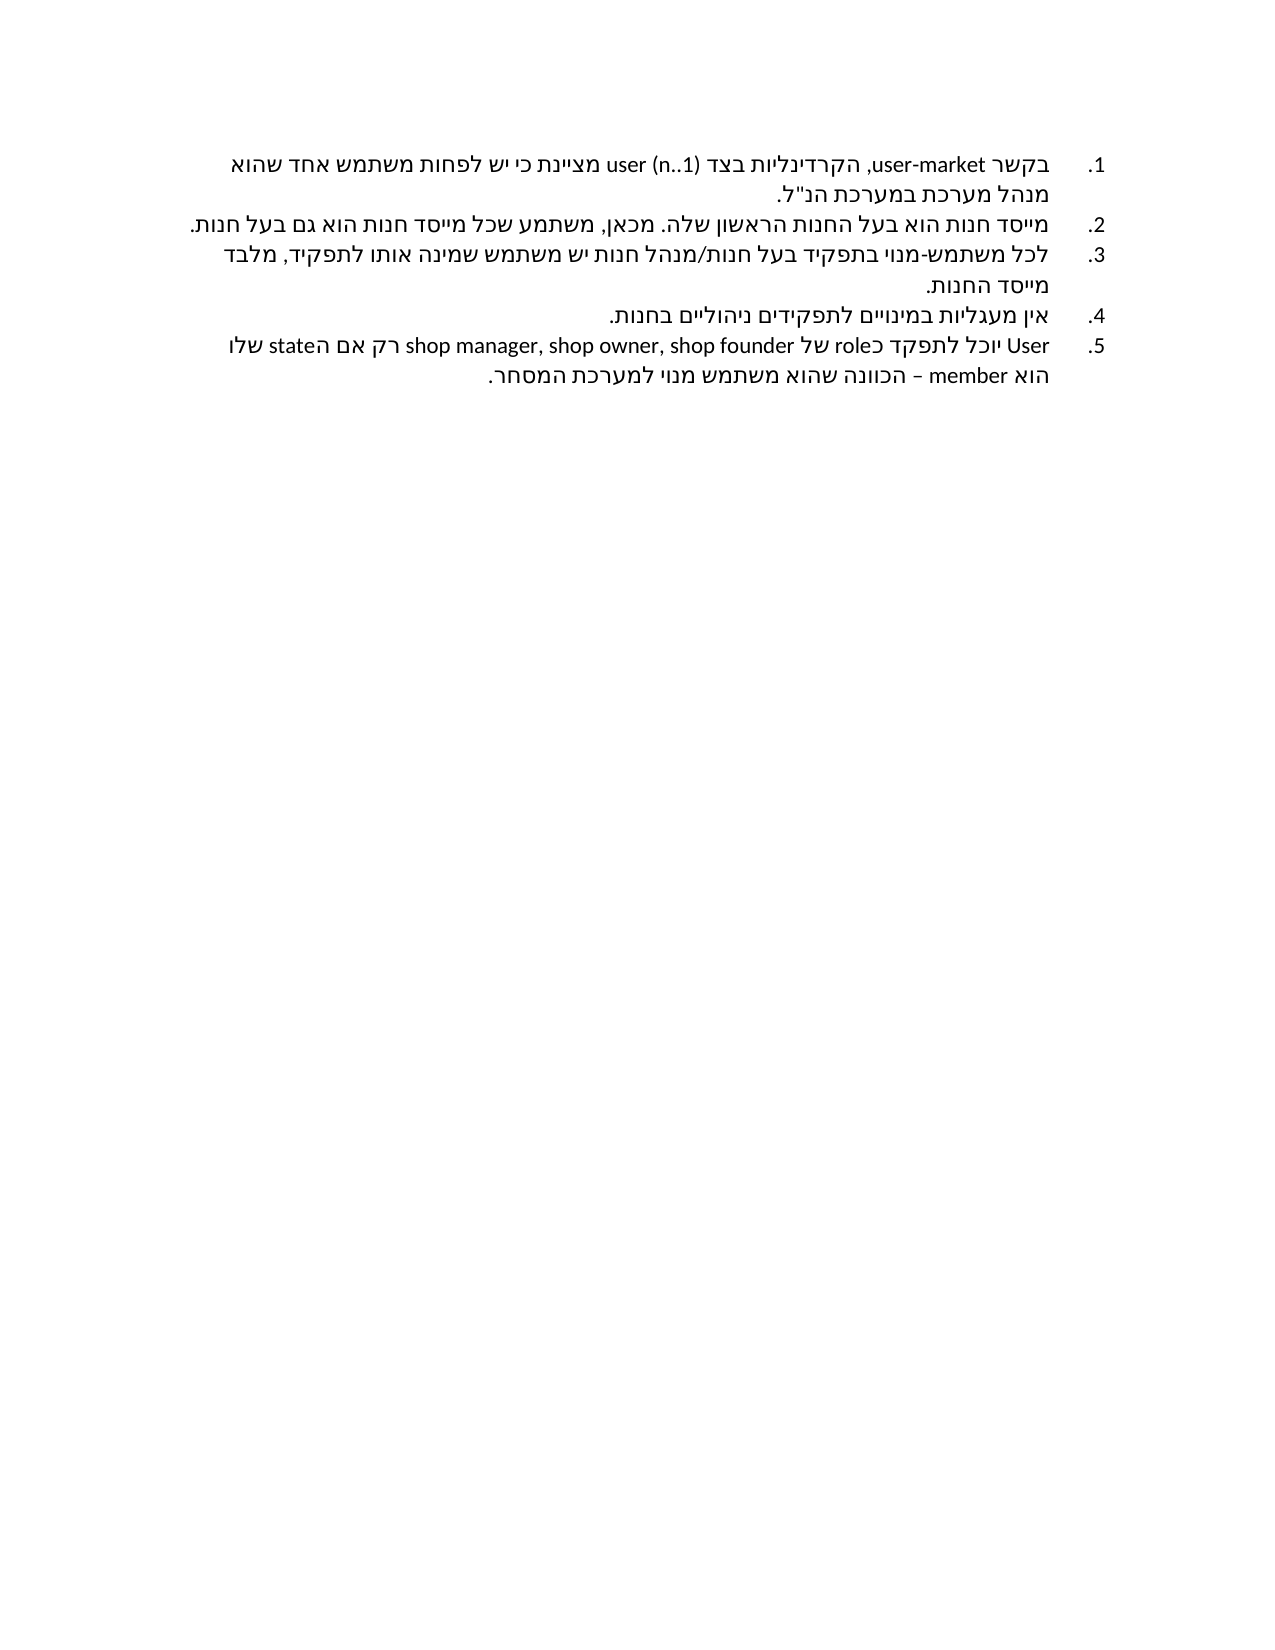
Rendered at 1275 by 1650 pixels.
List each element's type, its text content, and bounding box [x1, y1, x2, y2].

list בקשר user-market, הקרדינליות בצד user (n..1) מציינת כי יש לפחות משתמש אחד שהוא מנהל מערכת במערכת הנ"ל. [187, 150, 1087, 208]
list אין מעגליות במינויים לתפקידים ניהוליים בחנות. [187, 301, 1087, 329]
list User יוכל לתפקד כrole של shop manager, shop owner, shop founder רק אם הstate שלו הוא member – הכוונה שהוא משתמש מנוי למערכת המסחר. [187, 331, 1087, 389]
list לכל משתמש-מנוי בתפקיד בעל חנות/מנהל חנות יש משתמש שמינה אותו לתפקיד, מלבד מייסד החנות. [187, 241, 1087, 299]
list מייסד חנות הוא בעל החנות הראשון שלה. מכאן, משתמע שכל מייסד חנות הוא גם בעל חנות. [187, 210, 1087, 238]
